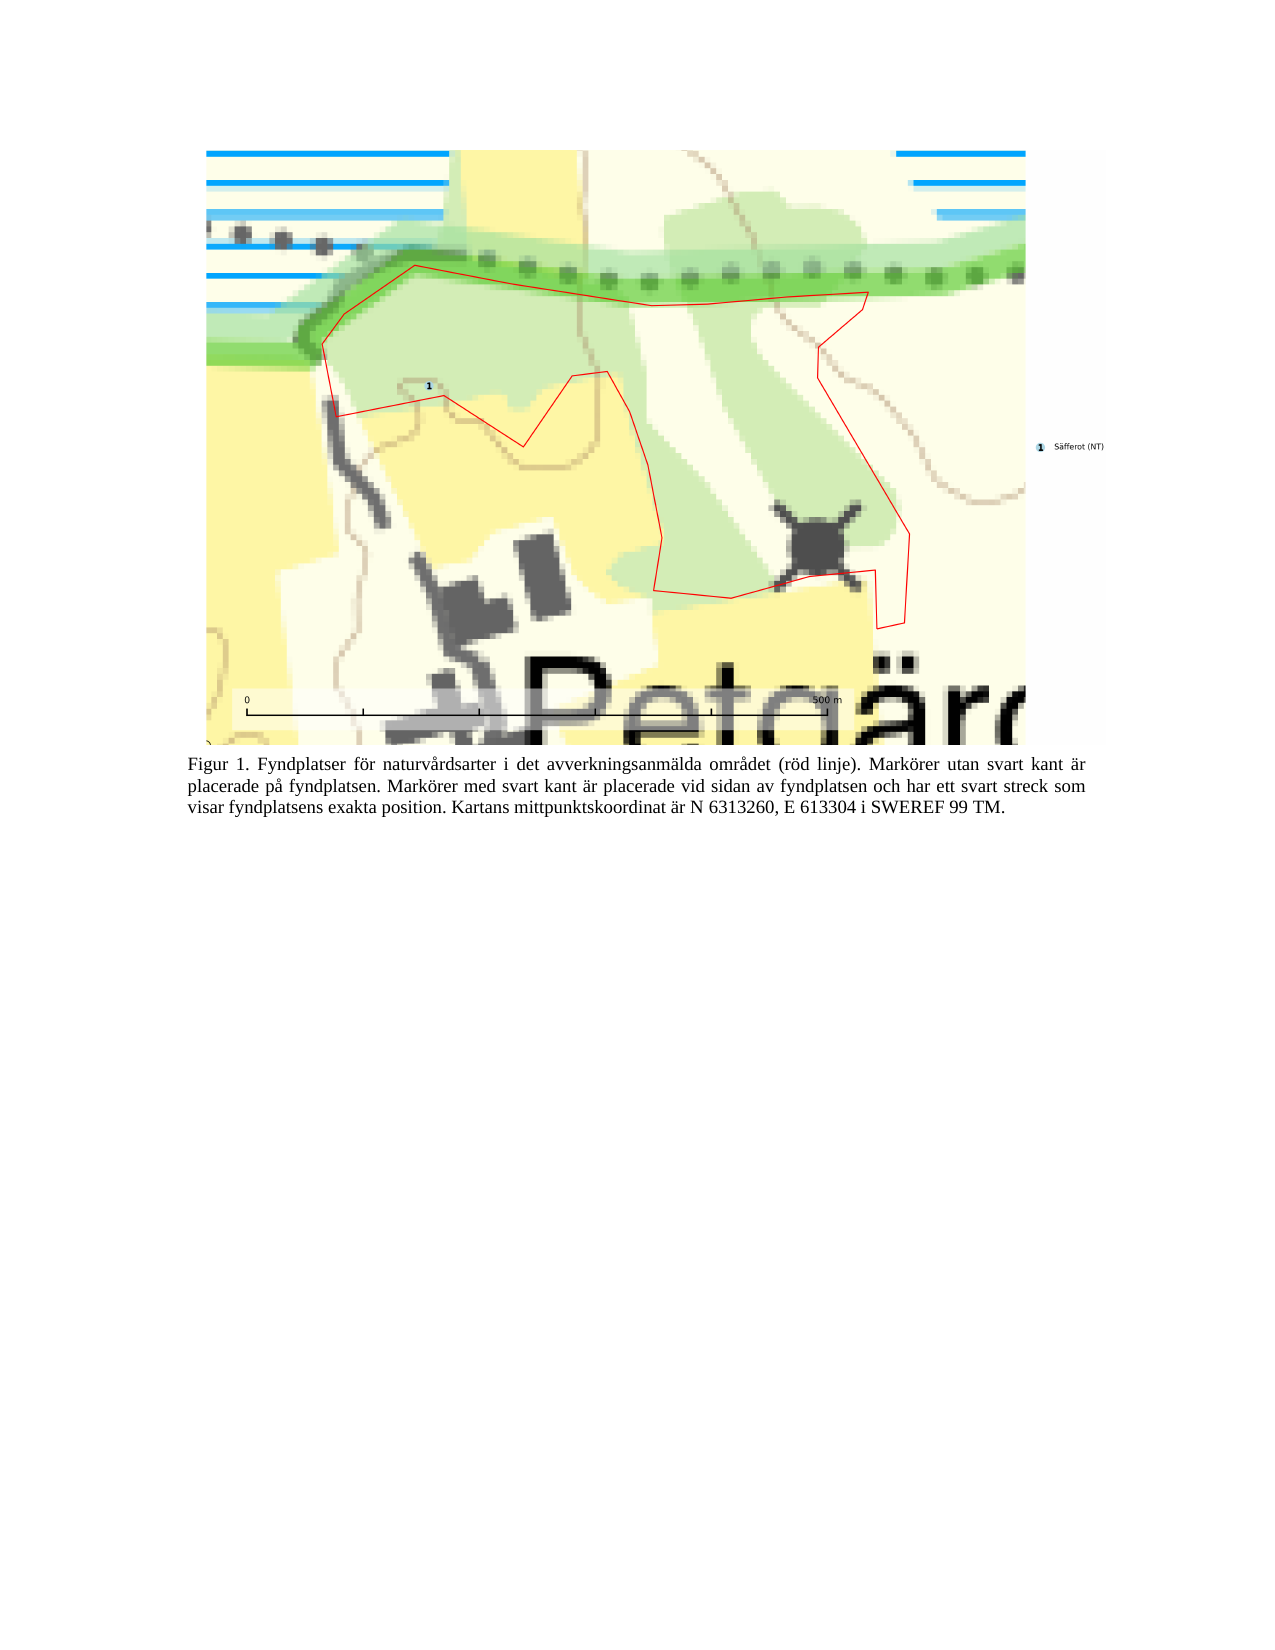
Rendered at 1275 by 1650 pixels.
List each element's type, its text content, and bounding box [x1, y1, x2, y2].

text Figur 1. Fyndplatser för naturvårdsarter i det avverkningsanmälda området (röd linje). Markörer utan svart kant är placerade på fyndplatsen. Markörer med svart kant är placerade vid sidan av fyndplatsen och har ett svart streck som visar fyndplatsens exakta position. Kartans mittpunktskoordinat är N 6313260, E 613304 i SWEREF 99 TM. [187, 753, 1087, 818]
picture [206, 150, 1107, 745]
